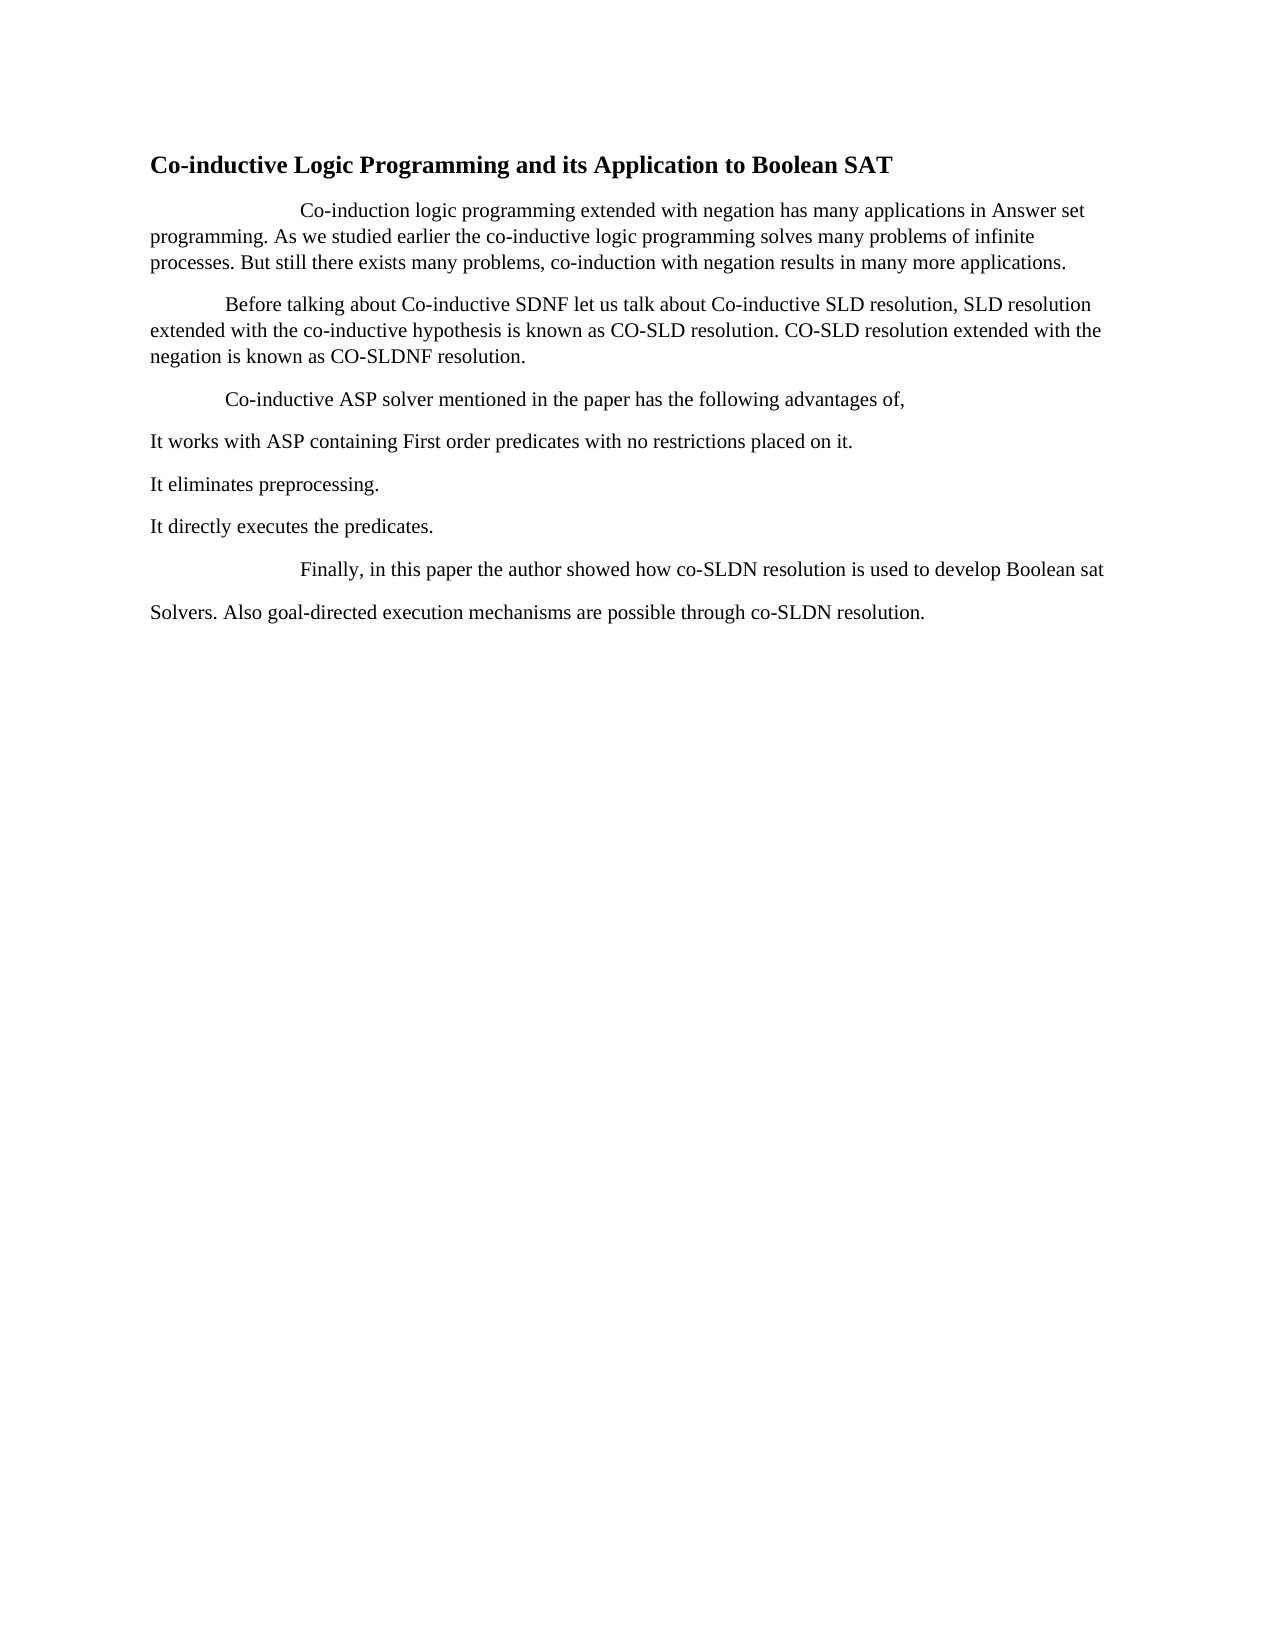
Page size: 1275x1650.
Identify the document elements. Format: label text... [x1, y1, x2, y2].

text It eliminates preprocessing. [150, 472, 1125, 496]
text Co-induction logic programming extended with negation has many applications in Answer set programming. As we studied earlier the co-inductive logic programming solves many problems of infinite processes. But still there exists many problems, co-induction with negation results in many more applications. [150, 198, 1125, 274]
text Co-inductive ASP solver mentioned in the paper has the following advantages of, [150, 387, 1125, 411]
text Finally, in this paper the author showed how co-SLDN resolution is used to develop Boolean sat [150, 557, 1125, 581]
text Before talking about Co-inductive SDNF let us talk about Co-inductive SLD resolution, SLD resolution extended with the co-inductive hypothesis is known as CO-SLD resolution. CO-SLD resolution extended with the negation is known as CO-SLDNF resolution. [150, 292, 1125, 368]
text It directly executes the predicates. [150, 514, 1125, 538]
text It works with ASP containing First order predicates with no restrictions placed on it. [150, 429, 1125, 453]
text Co-inductive Logic Programming and its Application to Boolean SAT [150, 150, 1125, 179]
text Solvers. Also goal-directed execution mechanisms are possible through co-SLDN resolution. [150, 600, 1125, 624]
